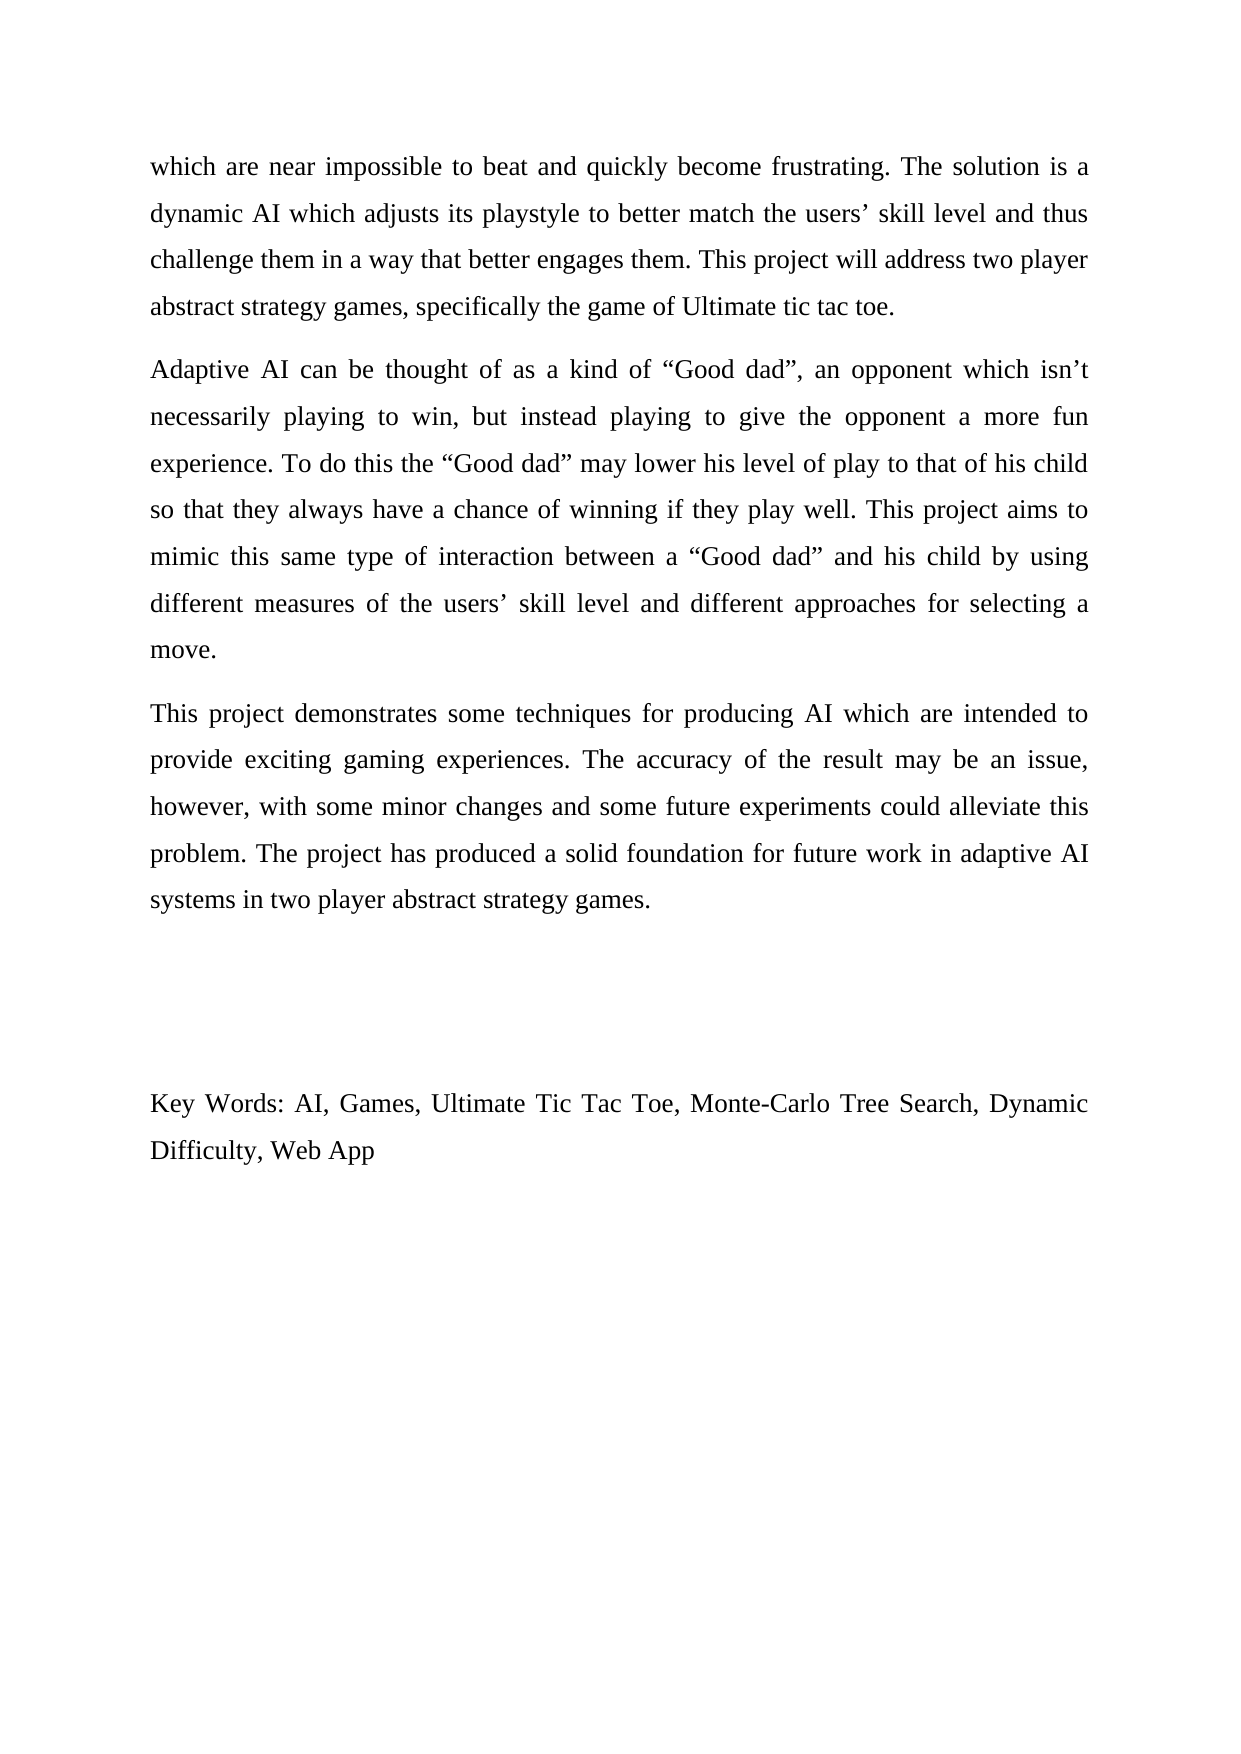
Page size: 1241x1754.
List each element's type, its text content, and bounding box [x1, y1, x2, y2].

text Key Words: AI, Games, Ultimate Tic Tac Toe, Monte-Carlo Tree Search, Dynamic Difficulty, Web App [150, 1087, 1090, 1165]
text Adaptive AI can be thought of as a kind of “Good dad”, an opponent which isn’t necessarily playing to win, but instead playing to give the opponent a more fun experience. To do this the “Good dad” may lower his level of play to that of his child so that they always have a chance of winning if they play well. This project aims to mimic this same type of interaction between a “Good dad” and his child by using different measures of the users’ skill level and different approaches for selecting a move. [150, 353, 1090, 664]
text This project demonstrates some techniques for producing AI which are intended to provide exciting gaming experiences. The accuracy of the result may be an issue, however, with some minor changes and some future experiments could alleviate this problem. The project has produced a solid foundation for future work in adaptive AI systems in two player abstract strategy games. [150, 697, 1090, 914]
